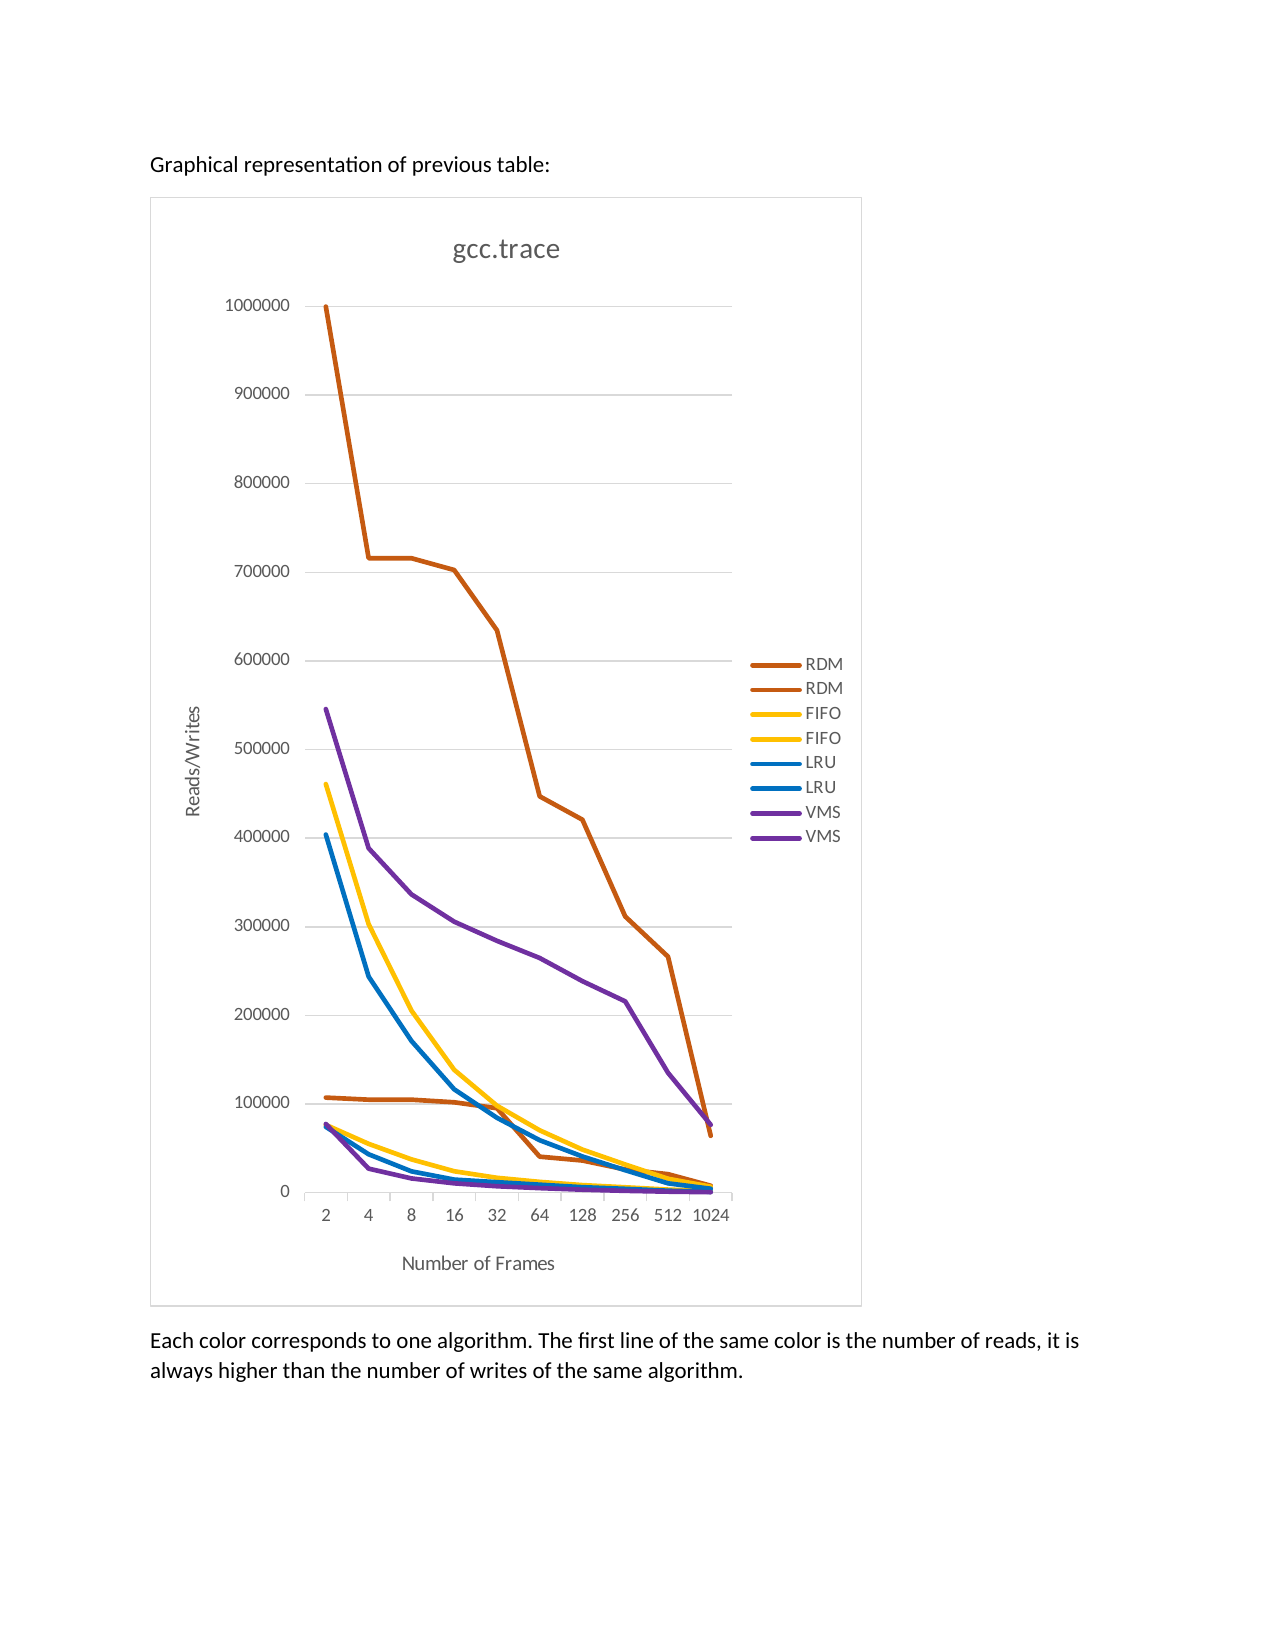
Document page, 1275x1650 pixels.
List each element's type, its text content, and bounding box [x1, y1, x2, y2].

text Graphical representation of previous table: [150, 150, 1125, 178]
text Each color corresponds to one algorithm. The first line of the same color is the number of reads, it is always higher than the number of writes of the same algorithm. [150, 1326, 1125, 1384]
